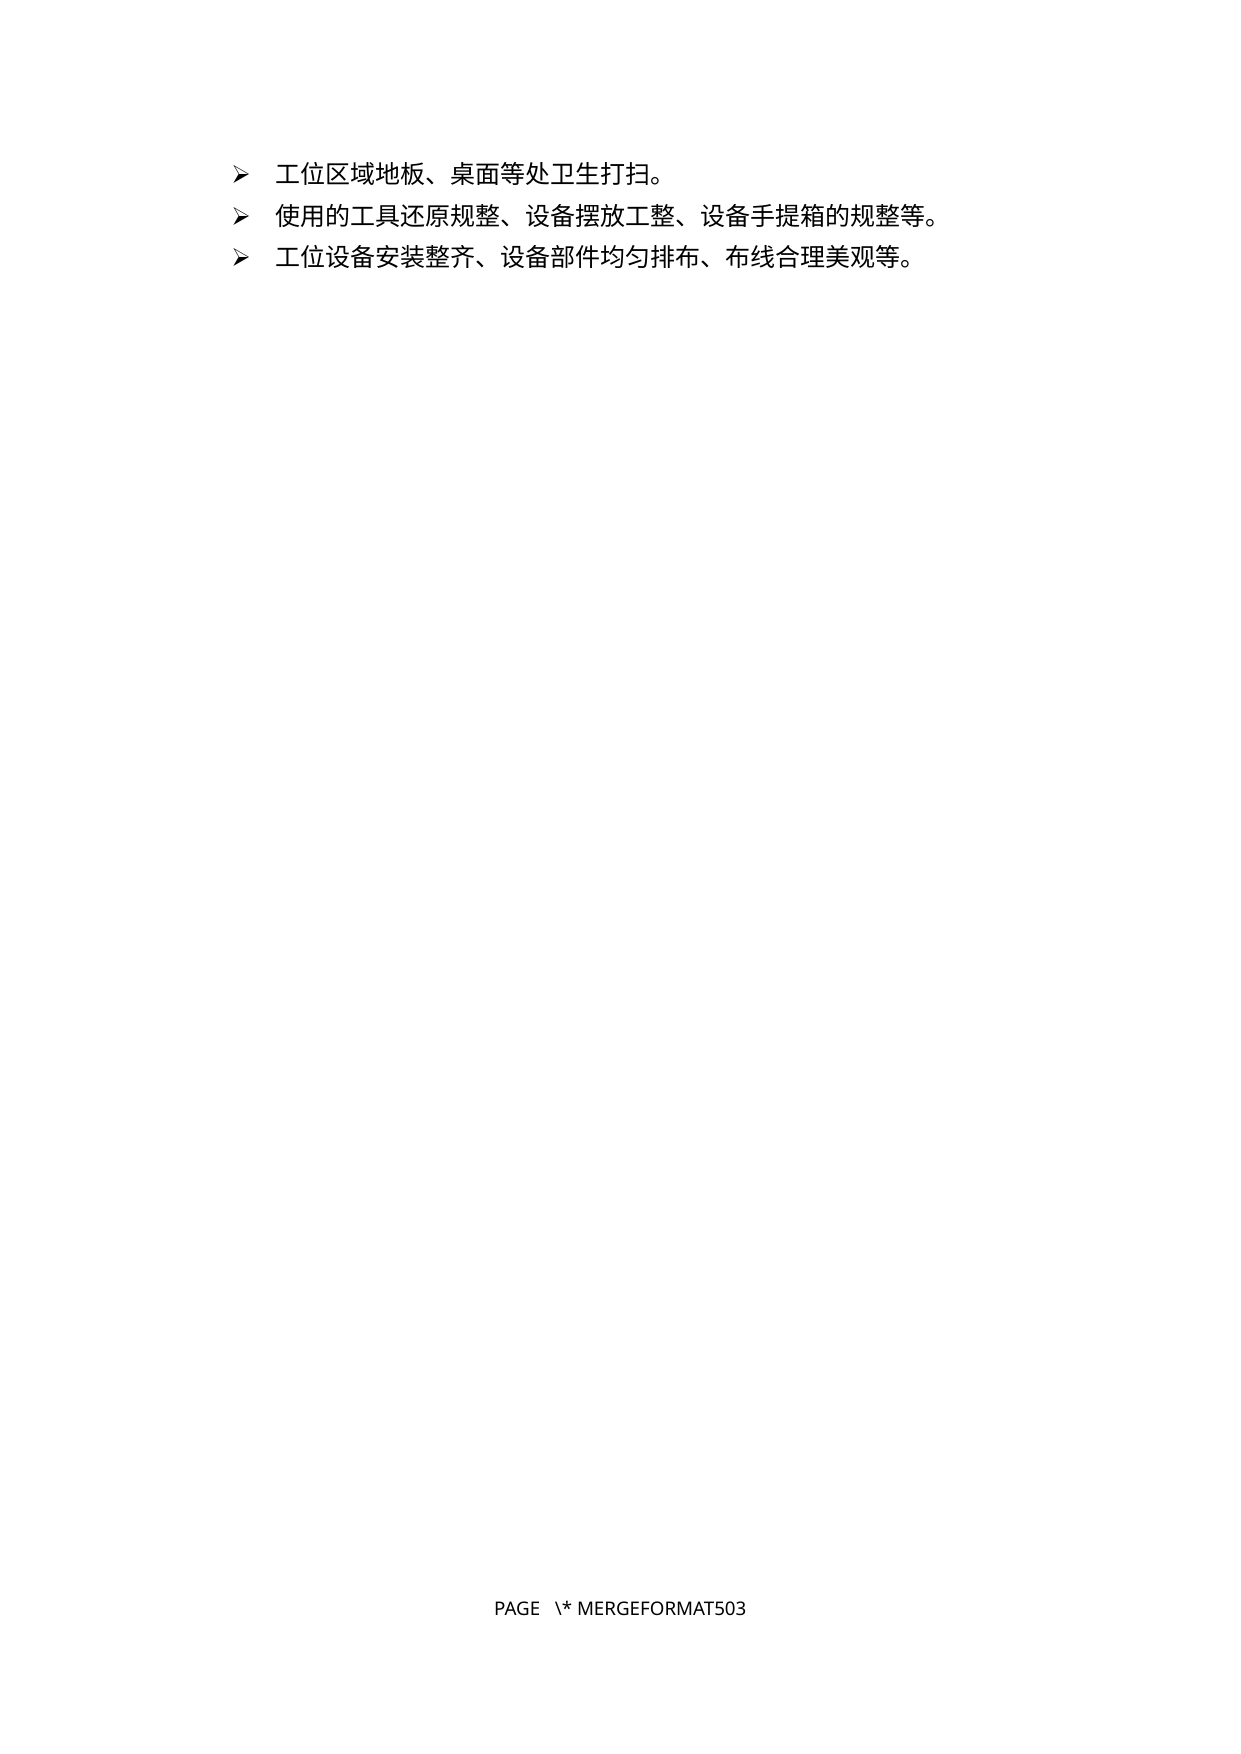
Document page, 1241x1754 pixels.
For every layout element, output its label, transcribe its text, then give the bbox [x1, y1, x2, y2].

list 使用的工具还原规整、设备摆放工整、设备手提箱的规整等。 [231, 192, 1053, 233]
list 工位设备安装整齐、设备部件均匀排布、布线合理美观等。 [231, 233, 1053, 275]
list 工位区域地板、桌面等处卫生打扫。 [231, 150, 1053, 192]
